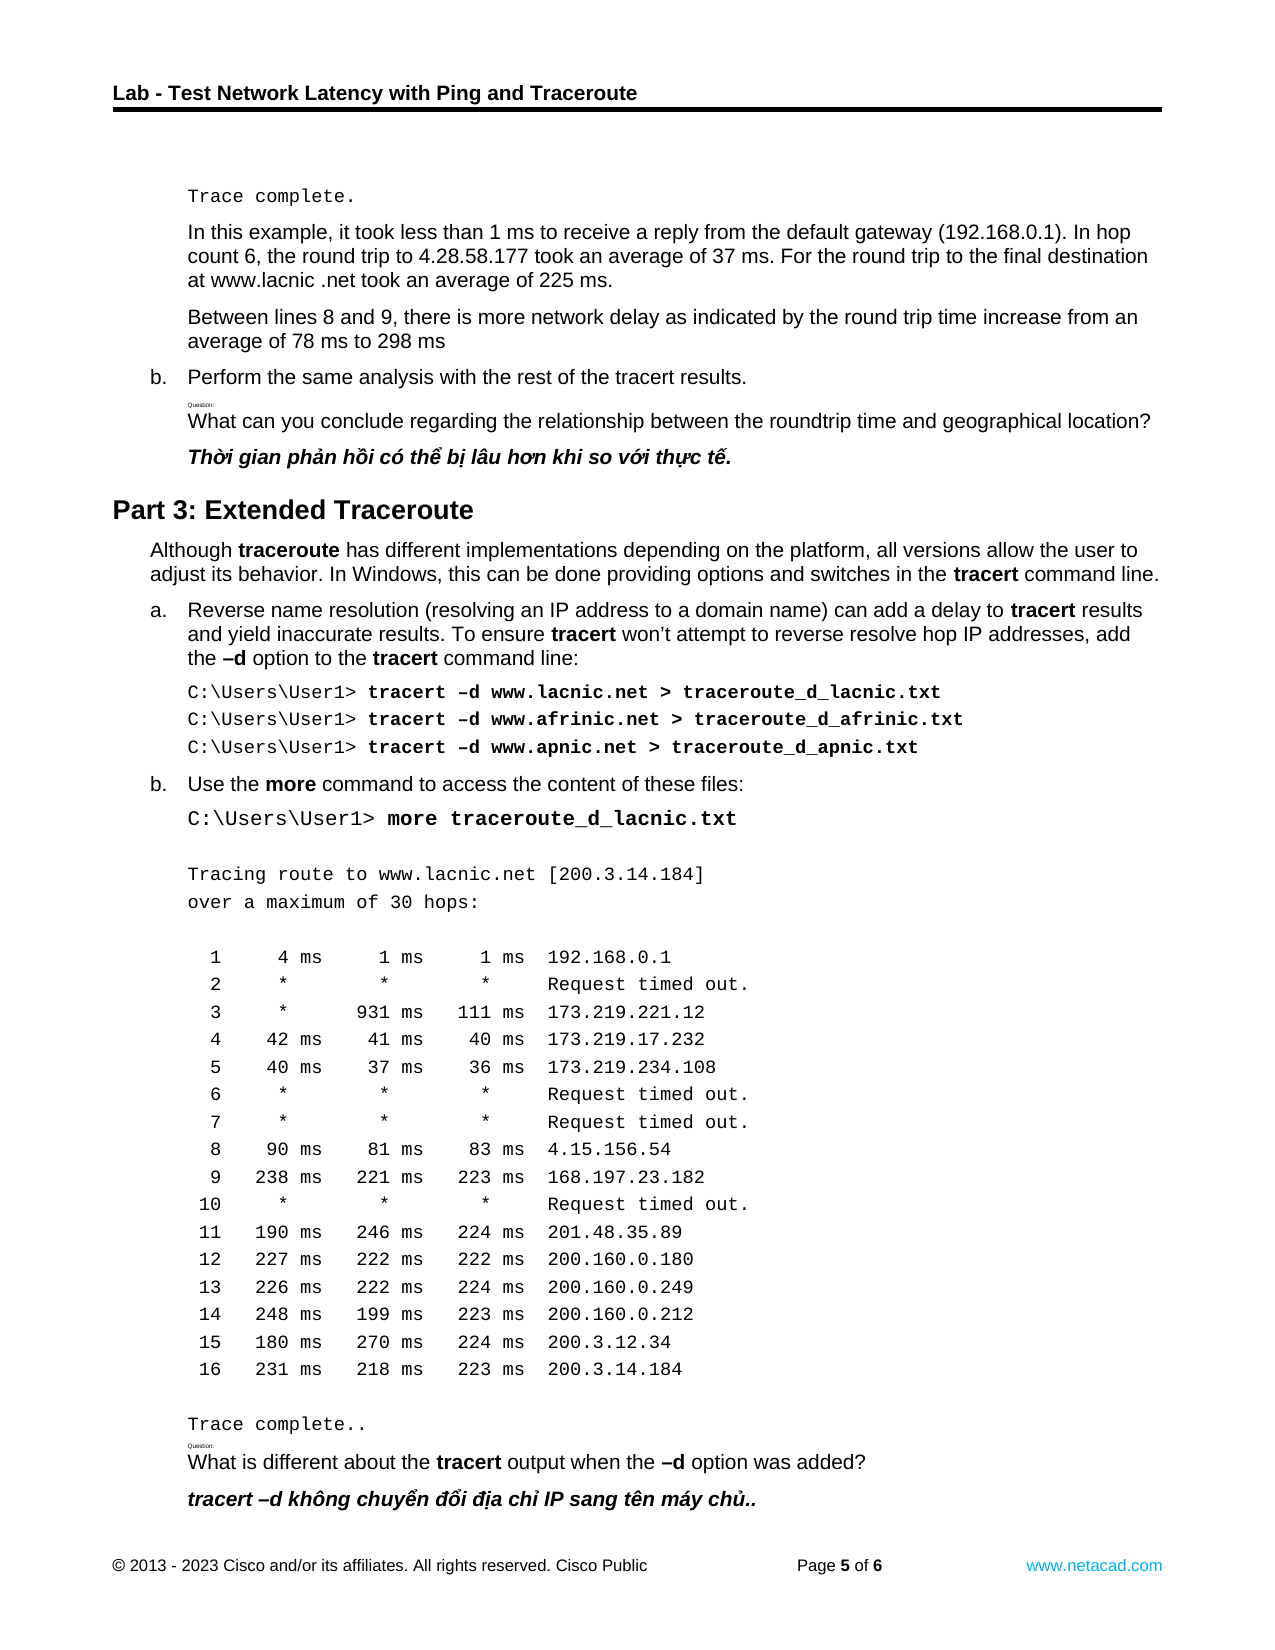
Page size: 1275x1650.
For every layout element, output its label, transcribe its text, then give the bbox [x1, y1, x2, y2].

text 7 * * * Request timed out. [187, 1113, 1162, 1134]
text What can you conclude regarding the relationship between the roundtrip time and geographical location? [187, 409, 1162, 433]
text 12 227 ms 222 ms 222 ms 200.160.0.180 [187, 1250, 1162, 1271]
text 14 248 ms 199 ms 223 ms 200.160.0.212 [187, 1305, 1162, 1326]
text 15 180 ms 270 ms 224 ms 200.3.12.34 [187, 1333, 1162, 1354]
text 2 * * * Request timed out. [187, 975, 1162, 996]
text 1 4 ms 1 ms 1 ms 192.168.0.1 [187, 948, 1162, 969]
text Trace complete. [187, 186, 1162, 208]
text C:\Users\User1> tracert –d www.lacnic.net > traceroute_d_lacnic.txt [187, 683, 1162, 704]
text Tracing route to www.lacnic.net [200.3.14.184] [187, 865, 1162, 886]
text 10 * * * Request timed out. [187, 1195, 1162, 1216]
text In this example, it took less than 1 ms to receive a reply from the default gateway (192.168.0.1). In hop count 6, the round trip to 4.28.58.177 took an average of 37 ms. For the round trip to the final destination at www.lacnic .net took an average of 225 ms. [187, 220, 1162, 292]
text 3 * 931 ms 111 ms 173.219.221.12 [187, 1003, 1162, 1024]
text 9 238 ms 221 ms 223 ms 168.197.23.182 [187, 1168, 1162, 1189]
text Perform the same analysis with the rest of the tracert results. [150, 365, 1162, 389]
text 8 90 ms 81 ms 83 ms 4.15.156.54 [187, 1140, 1162, 1161]
subtitle Extended Traceroute [112, 494, 1162, 525]
text Between lines 8 and 9, there is more network delay as indicated by the round trip time increase from an average of 78 ms to 298 ms [187, 304, 1162, 352]
text 13 226 ms 222 ms 224 ms 200.160.0.249 [187, 1278, 1162, 1299]
text Although traceroute has different implementations depending on the platform, all versions allow the user to adjust its behavior. In Windows, this can be done providing options and switches in the tracert command line. [150, 538, 1162, 586]
text Reverse name resolution (resolving an IP address to a domain name) can add a delay to tracert results and yield inaccurate results. To ensure tracert won’t attempt to reverse resolve hop IP addresses, add the –d option to the tracert command line: [150, 598, 1162, 670]
text 16 231 ms 218 ms 223 ms 200.3.14.184 [187, 1360, 1162, 1381]
text What is different about the tracert output when the –d option was added? [187, 1450, 1162, 1474]
text 4 42 ms 41 ms 40 ms 173.219.17.232 [187, 1030, 1162, 1051]
text C:\Users\User1> tracert –d www.afrinic.net > traceroute_d_afrinic.txt [187, 710, 1162, 731]
text C:\Users\User1> more traceroute_d_lacnic.txt [187, 808, 1162, 831]
text tracert –d không chuyển đổi địa chỉ IP sang tên máy chủ.. [187, 1486, 1162, 1510]
text C:\Users\User1> tracert –d www.apnic.net > traceroute_d_apnic.txt [187, 738, 1162, 759]
text 6 * * * Request timed out. [187, 1085, 1162, 1106]
text Trace complete.. [187, 1415, 1162, 1436]
text over a maximum of 30 hops: [187, 893, 1162, 914]
text 5 40 ms 37 ms 36 ms 173.219.234.108 [187, 1058, 1162, 1079]
text Thời gian phản hồi có thể bị lâu hơn khi so với thực tế. [187, 445, 1162, 469]
text 11 190 ms 246 ms 224 ms 201.48.35.89 [187, 1223, 1162, 1244]
text Use the more command to access the content of these files: [150, 771, 1162, 795]
